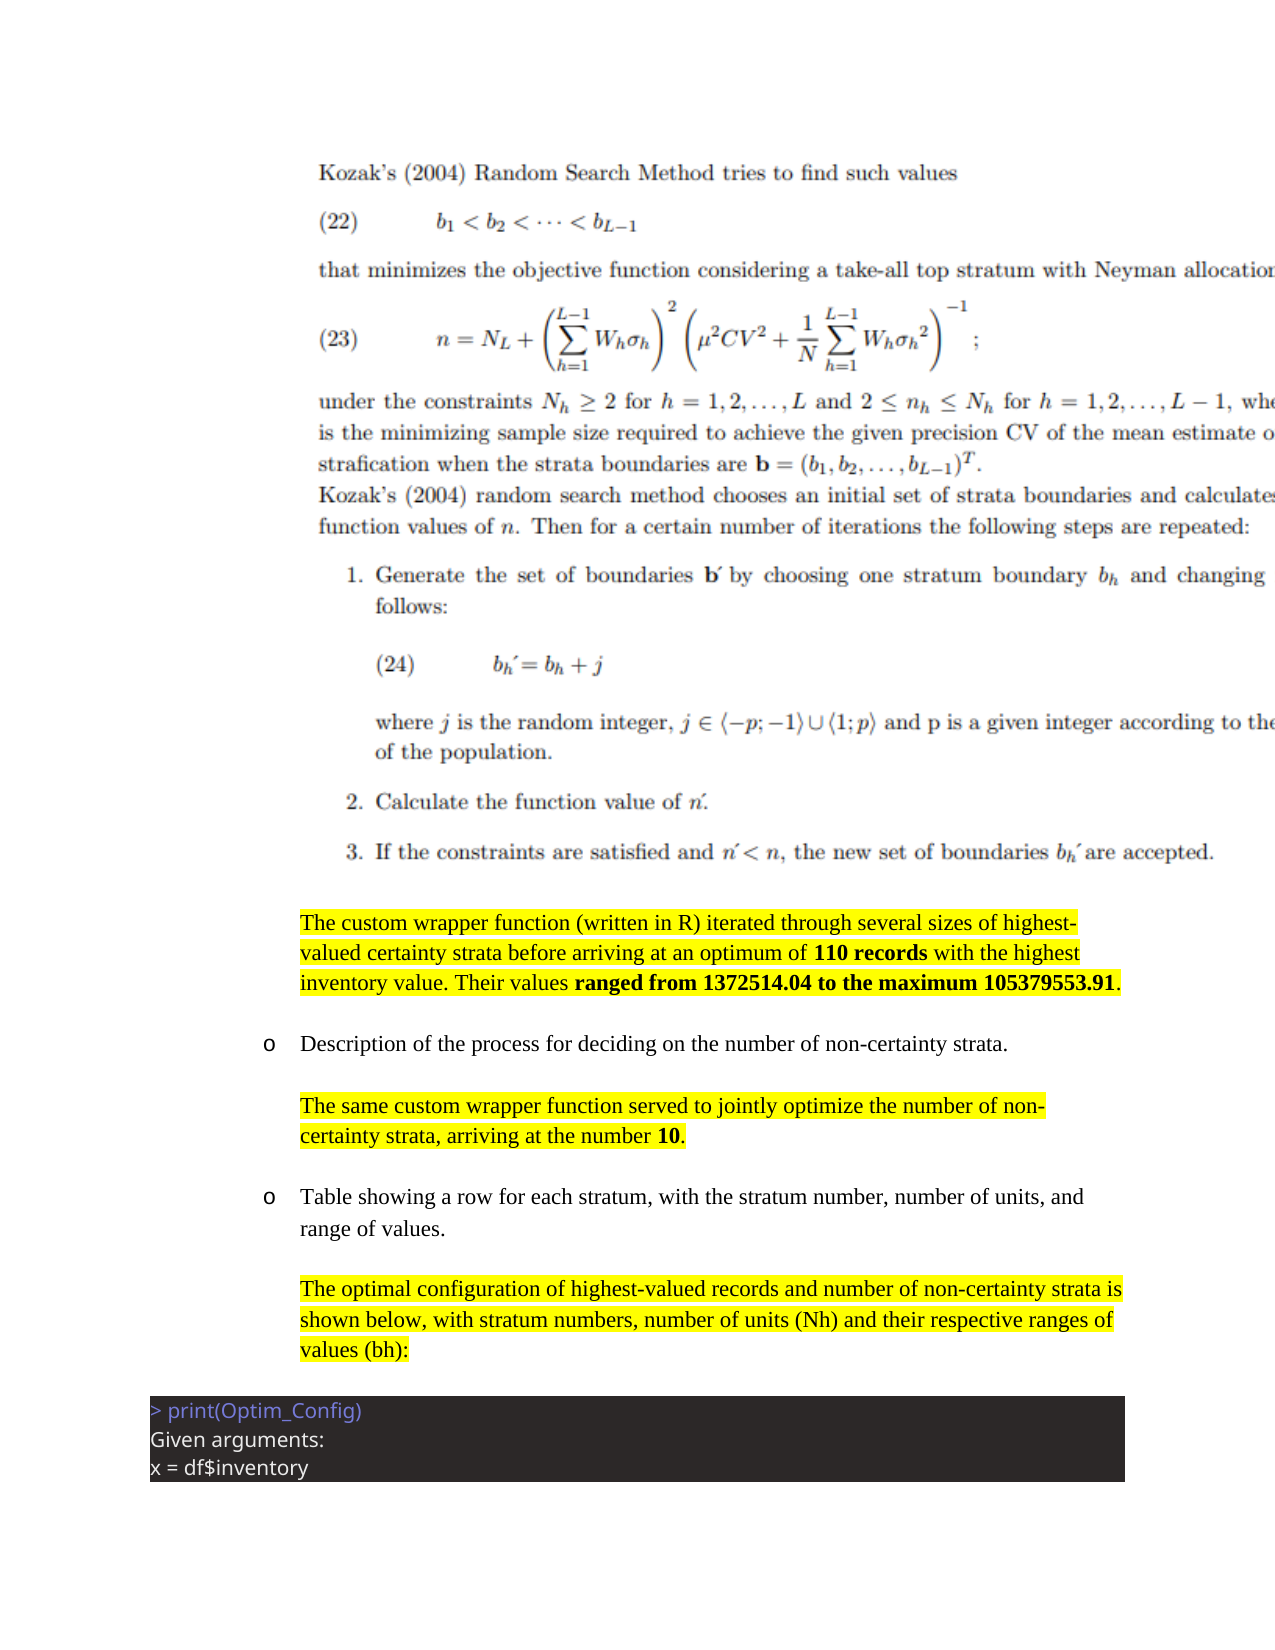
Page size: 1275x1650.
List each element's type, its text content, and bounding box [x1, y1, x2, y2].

text Given arguments: [150, 1425, 1125, 1453]
list The same custom wrapper function served to jointly optimize the number of non-certainty strata, arriving at the number 10. [300, 1092, 1125, 1149]
picture [300, 150, 1275, 875]
text The custom wrapper function (written in R) iterated through several sizes of highest-valued certainty strata before arriving at an optimum of 110 records with the highest inventory value. Their values ranged from 1372514.04 to the maximum 105379553.91. [300, 909, 1125, 996]
list Table showing a row for each stratum, with the stratum number, number of units, and range of values. [262, 1183, 1125, 1241]
list The optimal configuration of highest-valued records and number of non-certainty strata is shown below, with stratum numbers, number of units (Nh) and their respective ranges of values (bh): [300, 1275, 1125, 1362]
text x = df$inventory [150, 1453, 1125, 1482]
text > print(Optim_Config) [150, 1396, 1125, 1425]
list Description of the process for deciding on the number of non-certainty strata. [262, 1030, 1125, 1058]
